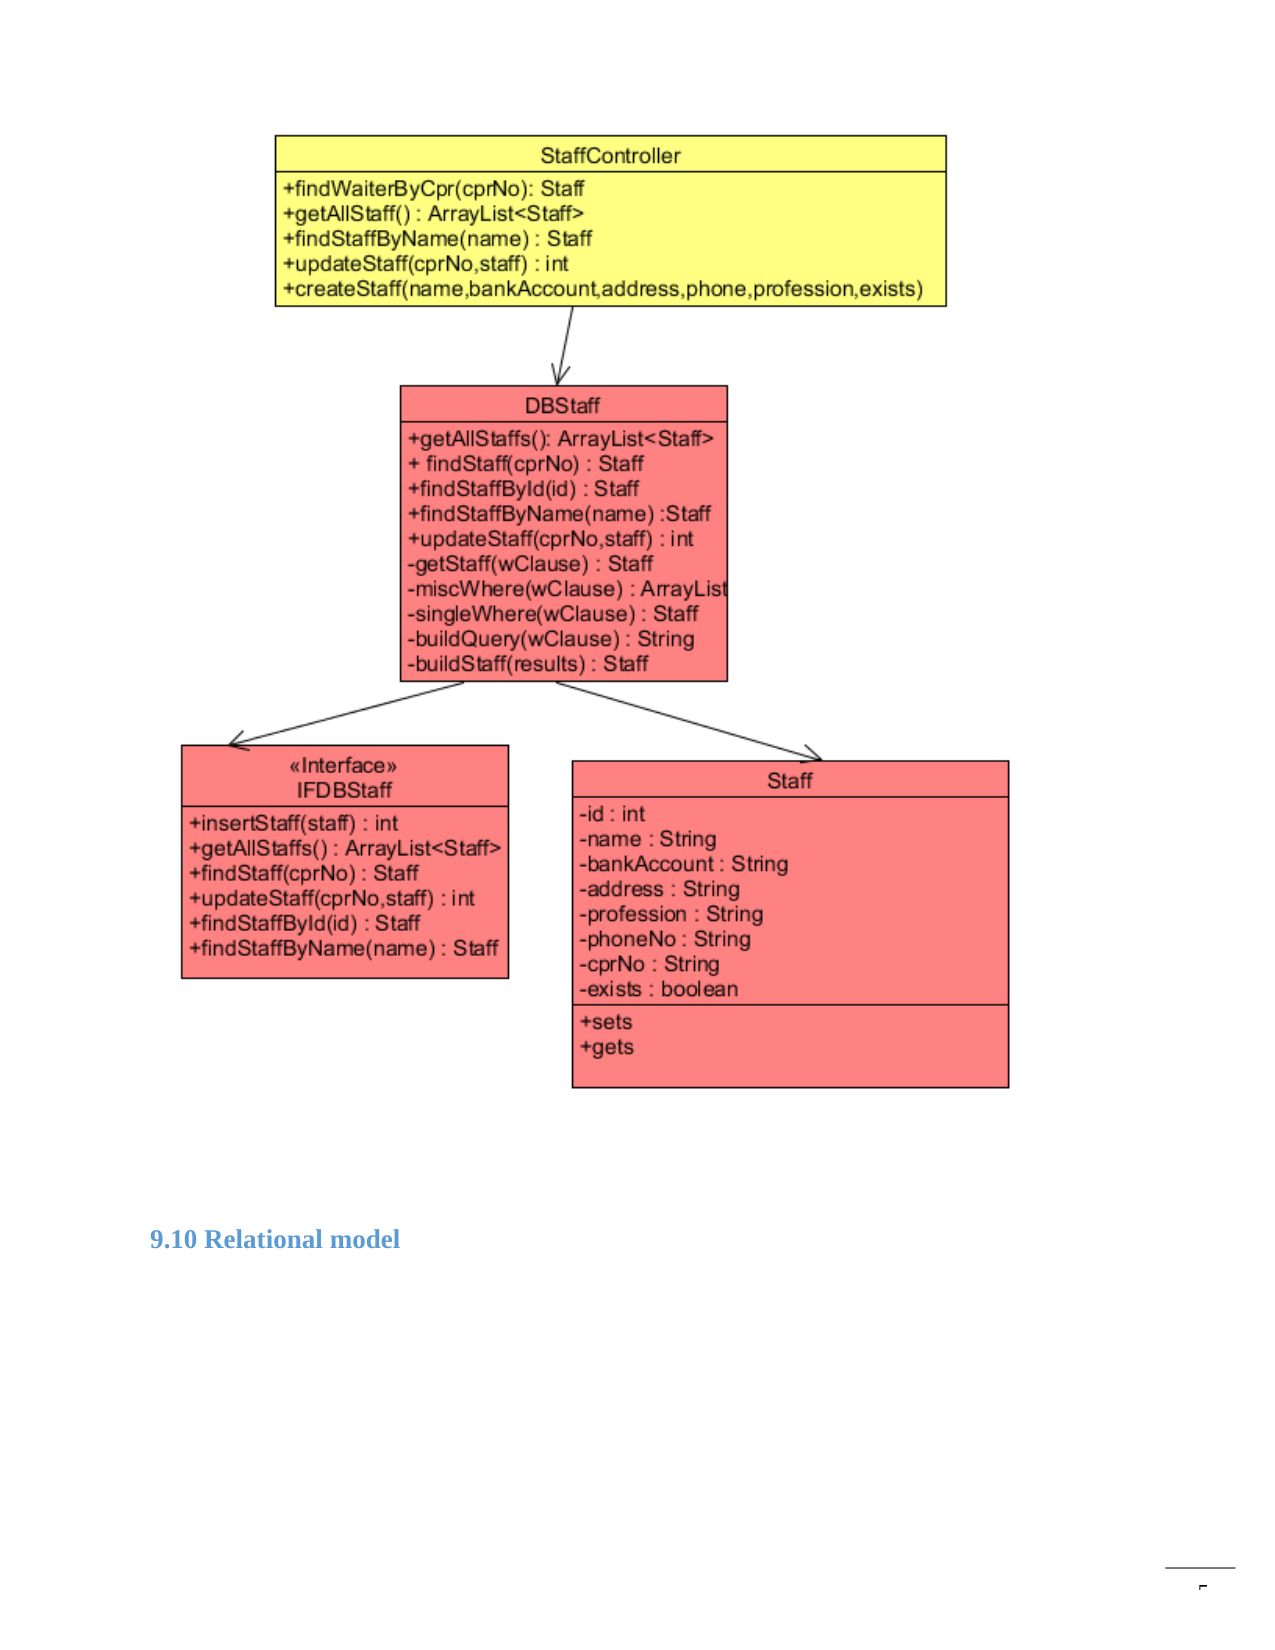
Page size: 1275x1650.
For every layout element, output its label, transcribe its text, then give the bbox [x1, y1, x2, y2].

picture [1153, 1567, 1247, 1600]
picture [150, 104, 1041, 1120]
list Relational model [150, 1223, 1258, 1254]
